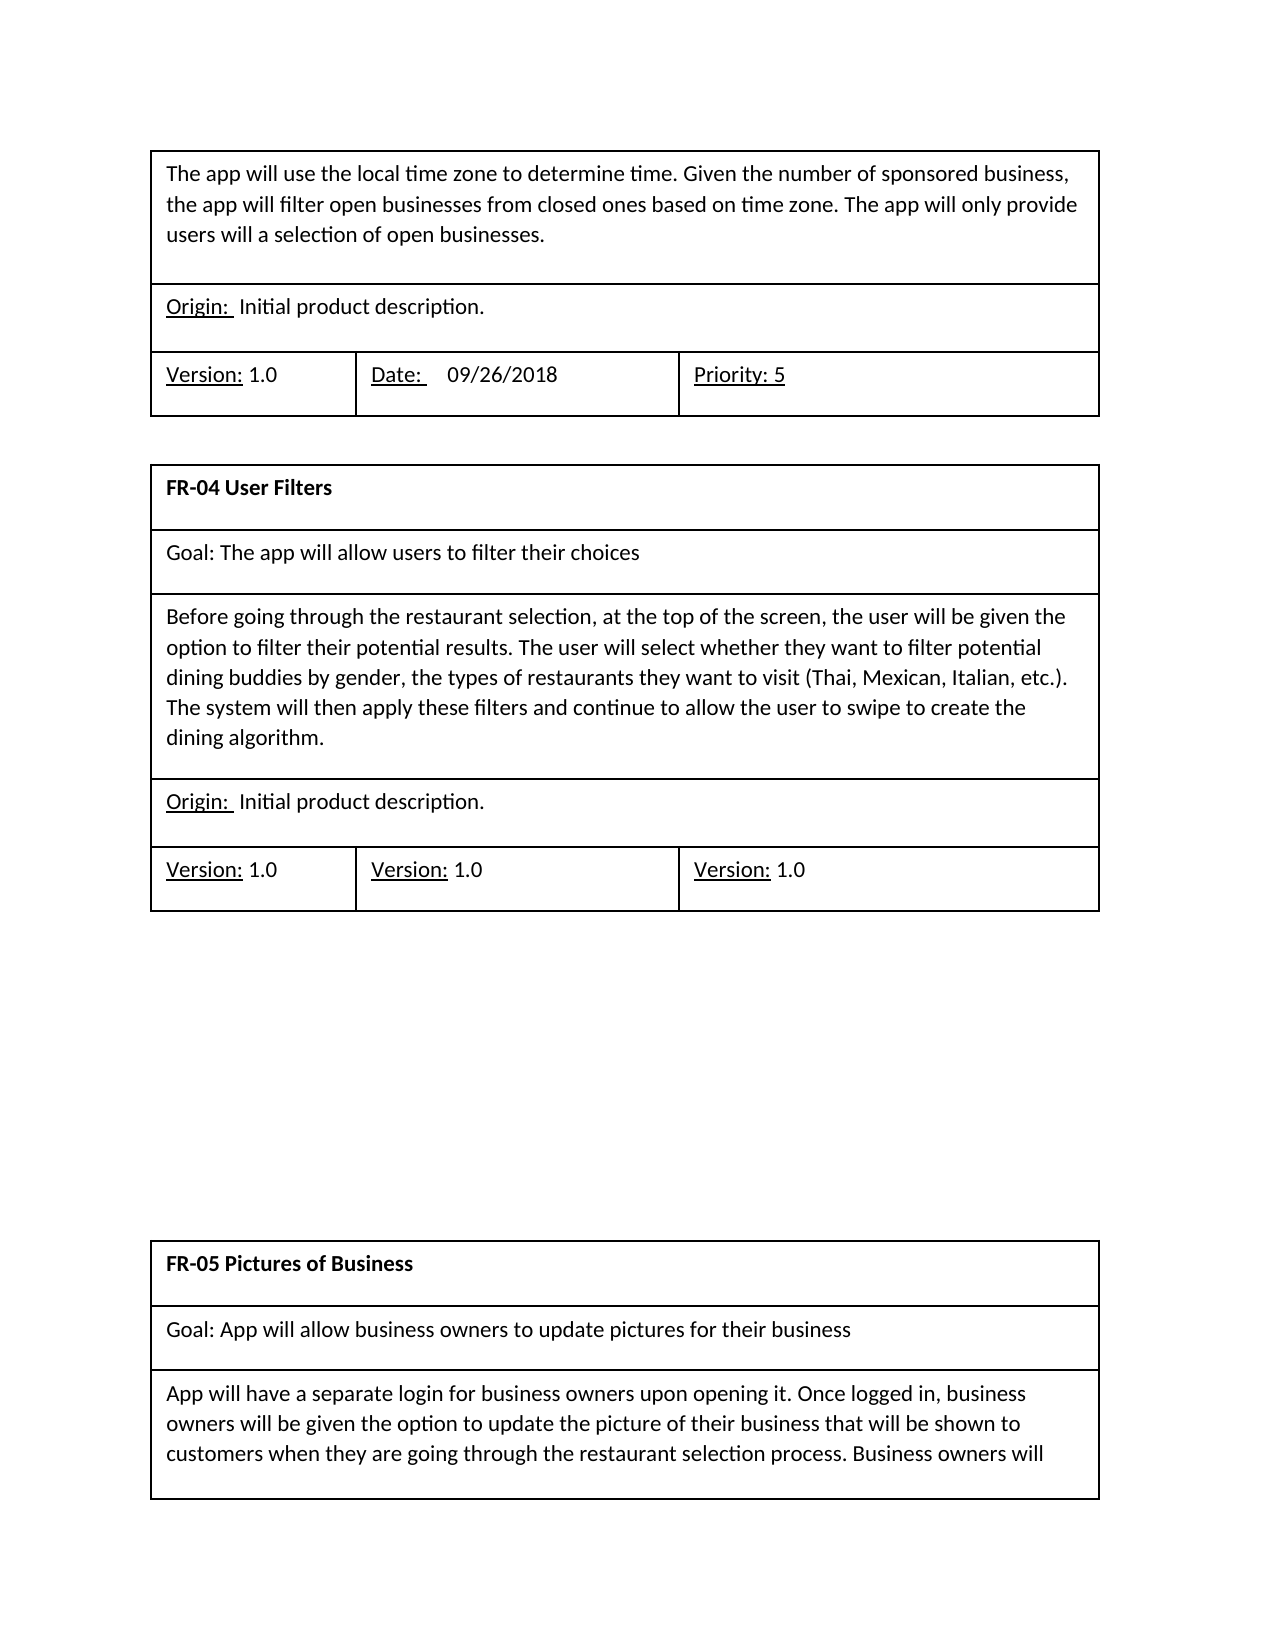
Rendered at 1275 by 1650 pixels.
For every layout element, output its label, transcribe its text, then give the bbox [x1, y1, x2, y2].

table_cell Origin: Initial product description. [152, 780, 1098, 846]
table_cell Version: 1.0 [152, 353, 355, 414]
table_header FR-04 User Filters [152, 466, 1098, 529]
table_cell Goal: App will allow business owners to update pictures for their business [152, 1307, 1098, 1369]
table_cell Version: 1.0 [357, 848, 678, 909]
table_cell Version: 1.0 [680, 848, 1098, 909]
table_cell Goal: The app will allow users to filter their choices [152, 531, 1098, 593]
table_cell Version: 1.0 [152, 848, 355, 909]
table_cell The app will use the local time zone to determine time. Given the number of sponsored business, the app will filter open businesses from closed ones based on time zone. The app will only provide users will a selection of open businesses. [152, 152, 1098, 282]
table_cell Priority: 5 [680, 353, 1098, 414]
table_cell Date: 09/26/2018 [357, 353, 678, 414]
table_header FR-05 Pictures of Business [152, 1242, 1098, 1305]
table_cell Origin: Initial product description. [152, 285, 1098, 351]
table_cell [152, 1371, 1098, 1498]
table_cell Before going through the restaurant selection, at the top of the screen, the user will be given the option to filter their potential results. The user will select whether they want to filter potential dining buddies by gender, the types of restaurants they want to visit (Thai, Mexican, Italian, etc.). The system will then apply these filters and continue to allow the user to swipe to create the dining algorithm. [152, 595, 1098, 777]
